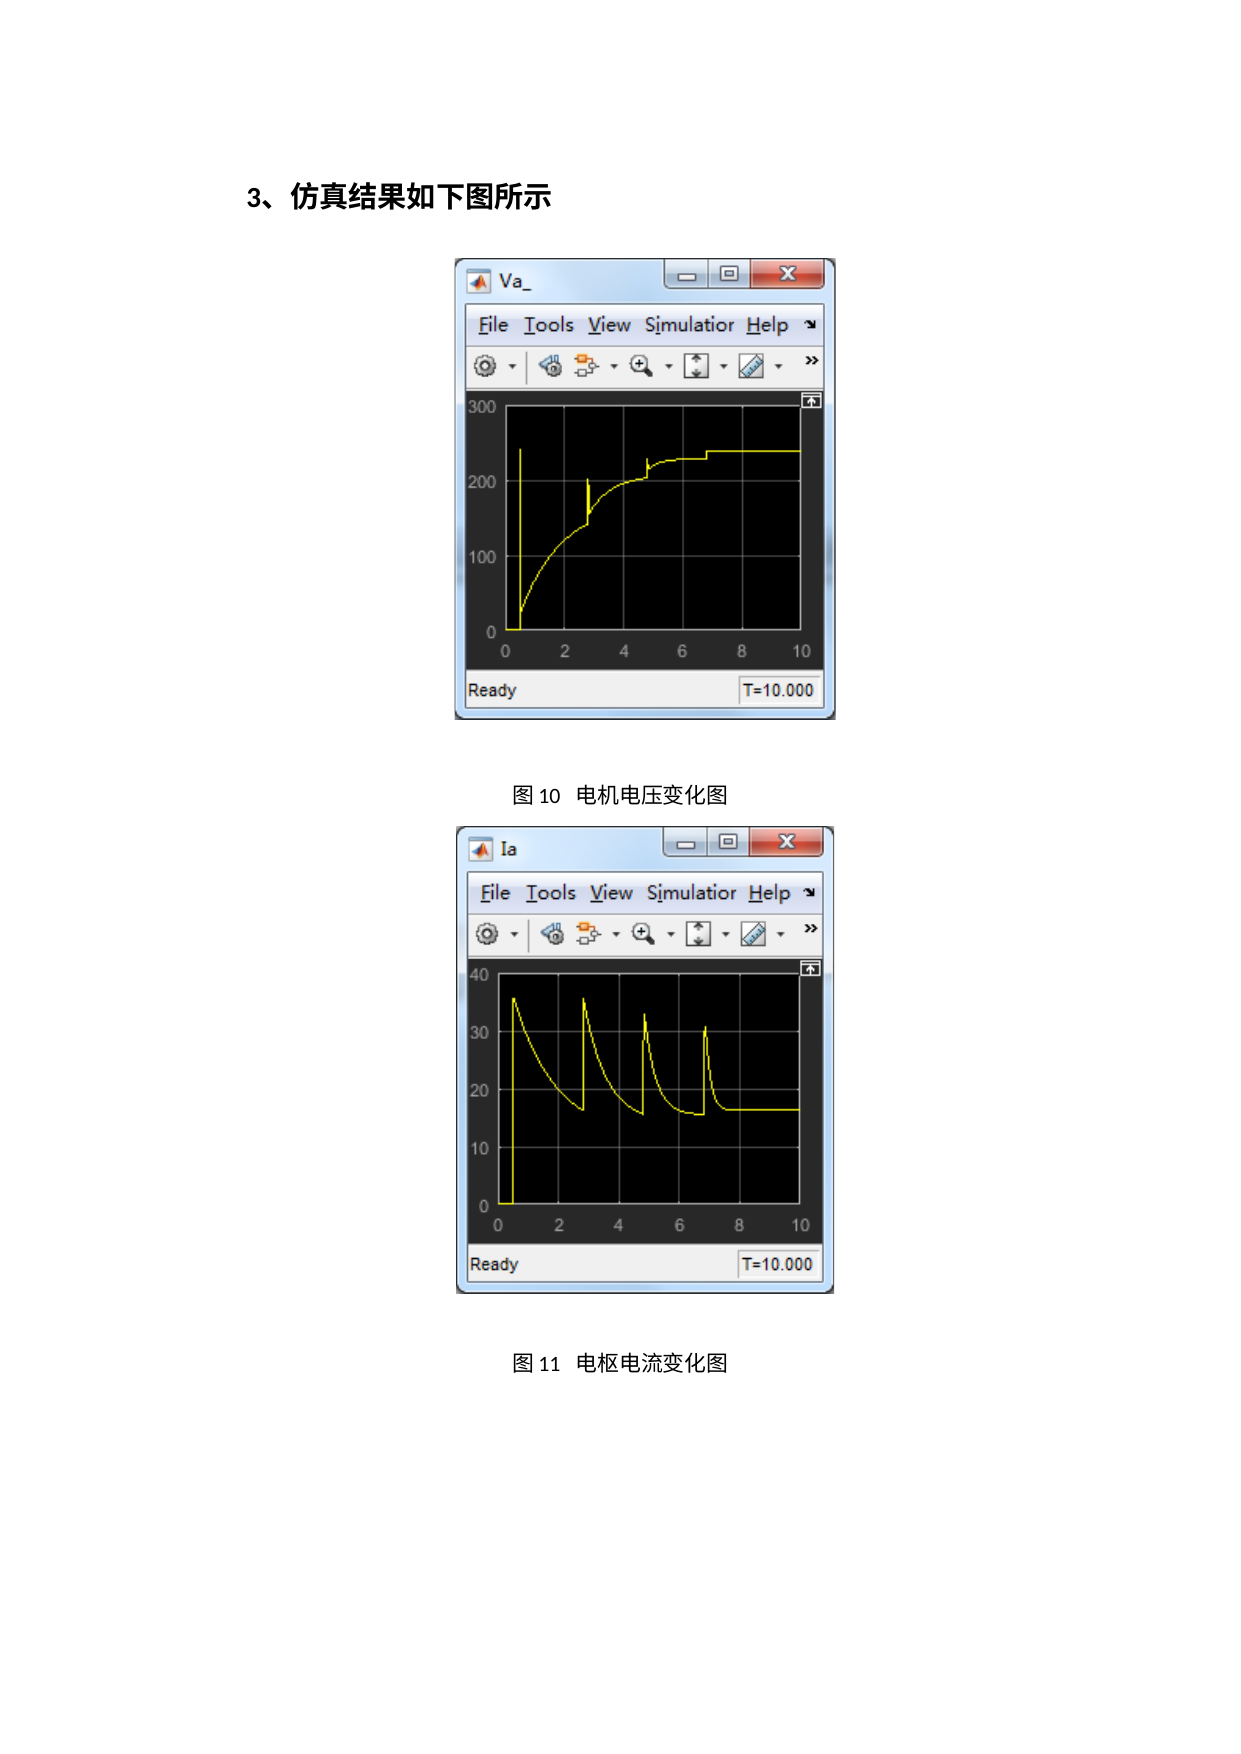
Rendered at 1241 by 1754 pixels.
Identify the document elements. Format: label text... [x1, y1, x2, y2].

text 图10 电机电压变化图 [187, 777, 1053, 810]
picture [456, 826, 835, 1294]
subtitle 3、仿真结果如下图所示 [187, 162, 1053, 227]
picture [454, 258, 836, 720]
text 图11 电枢电流变化图 [187, 1345, 1053, 1378]
